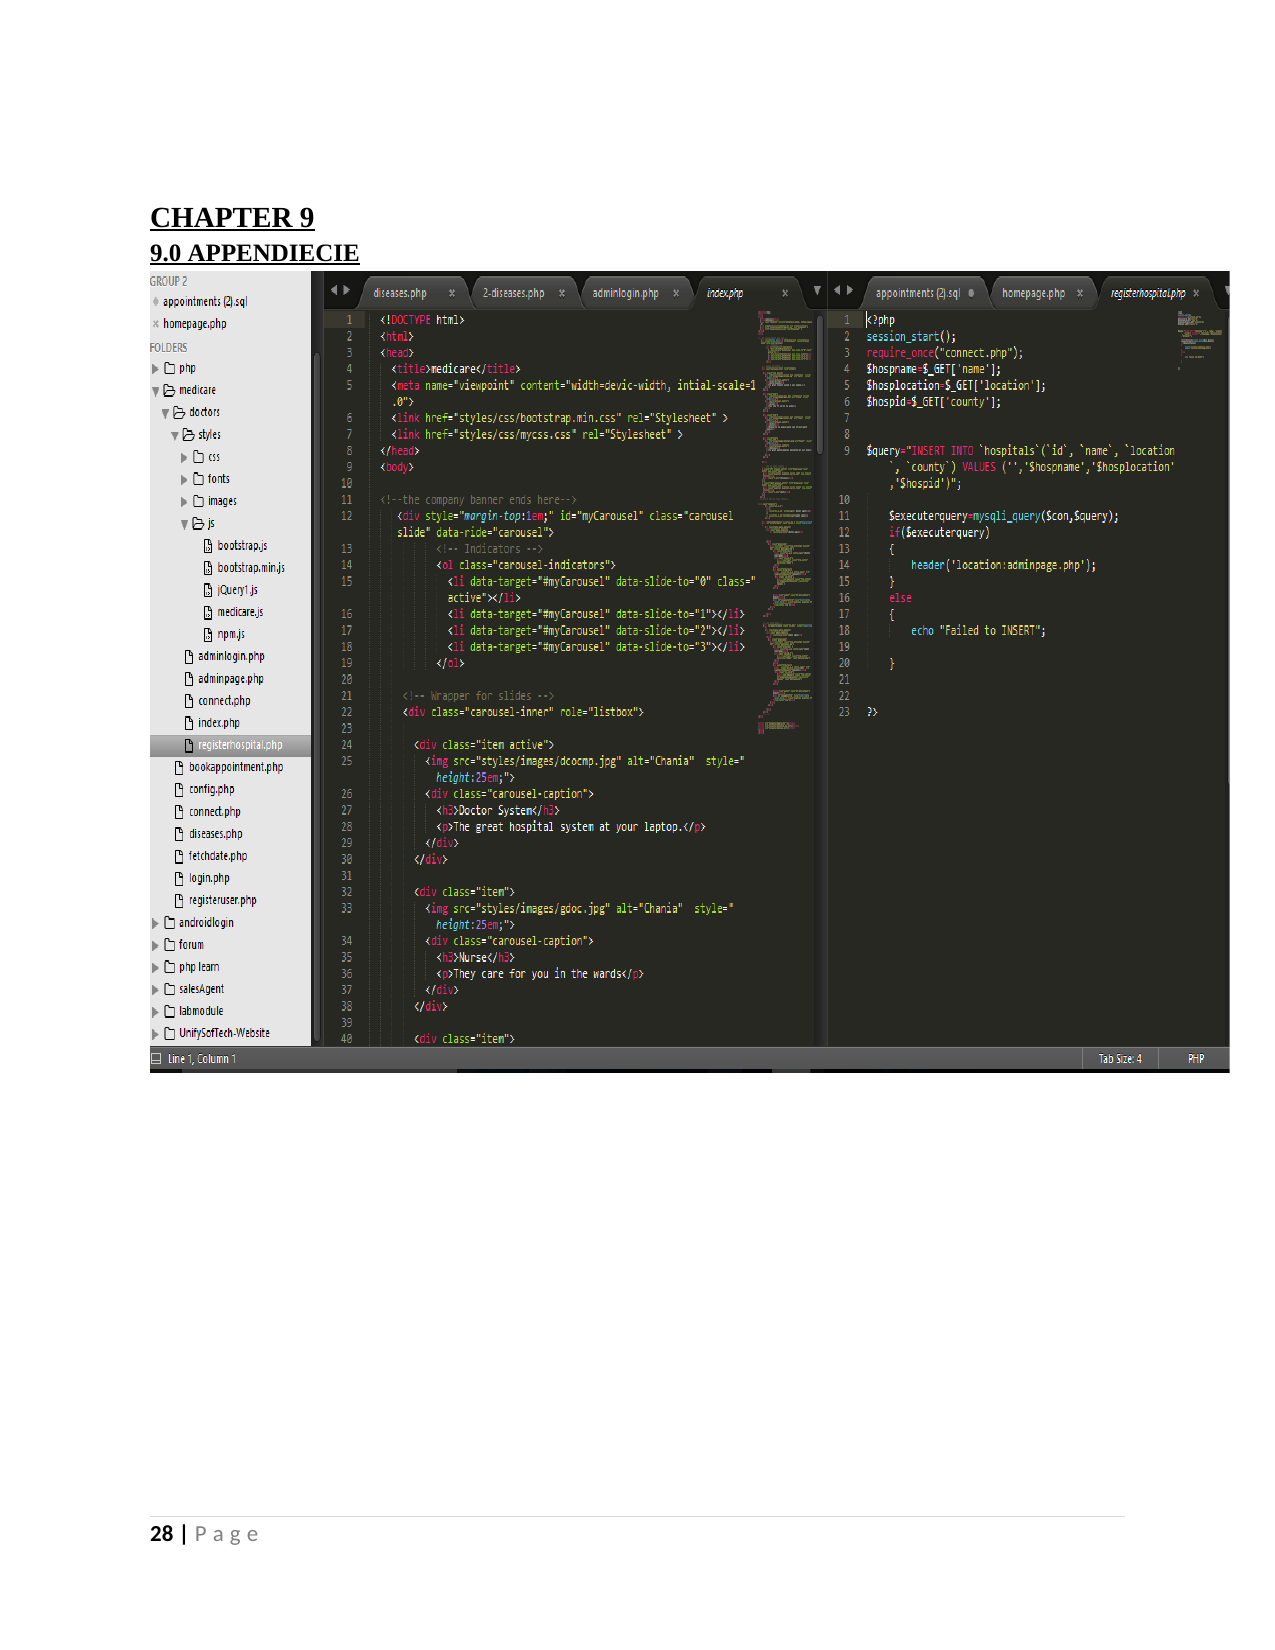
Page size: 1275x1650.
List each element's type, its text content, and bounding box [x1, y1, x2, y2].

subtitle CHAPTER 9 [150, 200, 1125, 233]
text 9.0 APPENDIECIE [150, 238, 1125, 271]
picture [150, 271, 1230, 1073]
